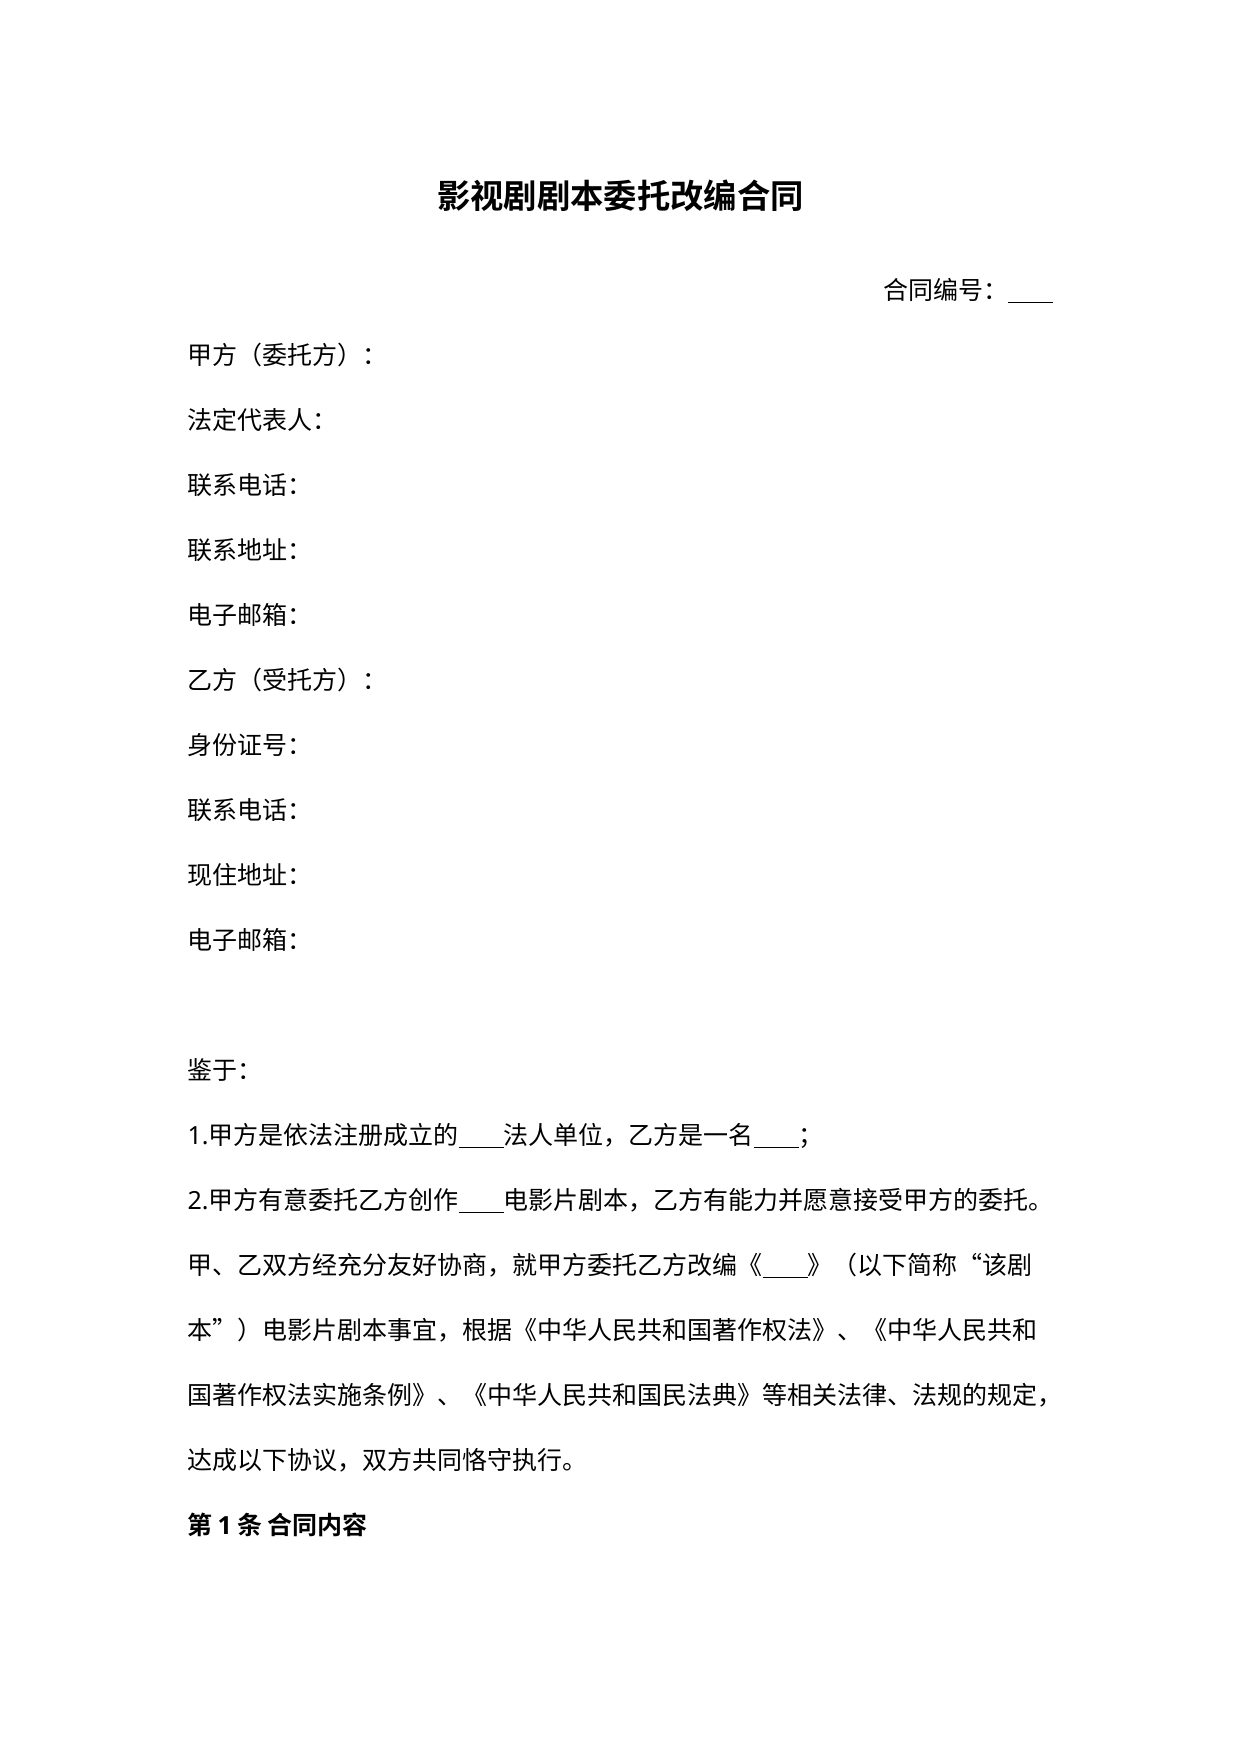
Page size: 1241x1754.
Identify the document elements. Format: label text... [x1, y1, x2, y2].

text 电子邮箱： [187, 581, 1053, 646]
text 身份证号： [187, 711, 1053, 776]
text 联系电话： [187, 451, 1053, 516]
text 合同编号： [187, 256, 1053, 321]
text 法定代表人： [187, 386, 1053, 451]
subtitle 影视剧剧本委托改编合同 [187, 162, 1053, 227]
subtitle 第1条 合同内容 [187, 1491, 1053, 1556]
text 联系电话： [187, 776, 1053, 841]
text 电子邮箱： [187, 906, 1053, 971]
text 1.甲方是依法注册成立的 法人单位，乙方是一名 ； [187, 1101, 1053, 1166]
text 乙方（受托方）： [187, 646, 1053, 711]
text 现住地址： [187, 841, 1053, 906]
text 甲、乙双方经充分友好协商，就甲方委托乙方改编《 》（以下简称“该剧本”）电影片剧本事宜，根据《中华人民共和国著作权法》、《中华人民共和国著作权法实施条例》、《中华人民共和国民法典》等相关法律、法规的规定，达成以下协议，双方共同恪守执行。 [187, 1231, 1053, 1491]
text 甲方（委托方）： [187, 321, 1053, 386]
text 鉴于： [187, 1036, 1053, 1101]
text 2.甲方有意委托乙方创作 电影片剧本，乙方有能力并愿意接受甲方的委托。 [187, 1166, 1053, 1231]
text 联系地址： [187, 516, 1053, 581]
